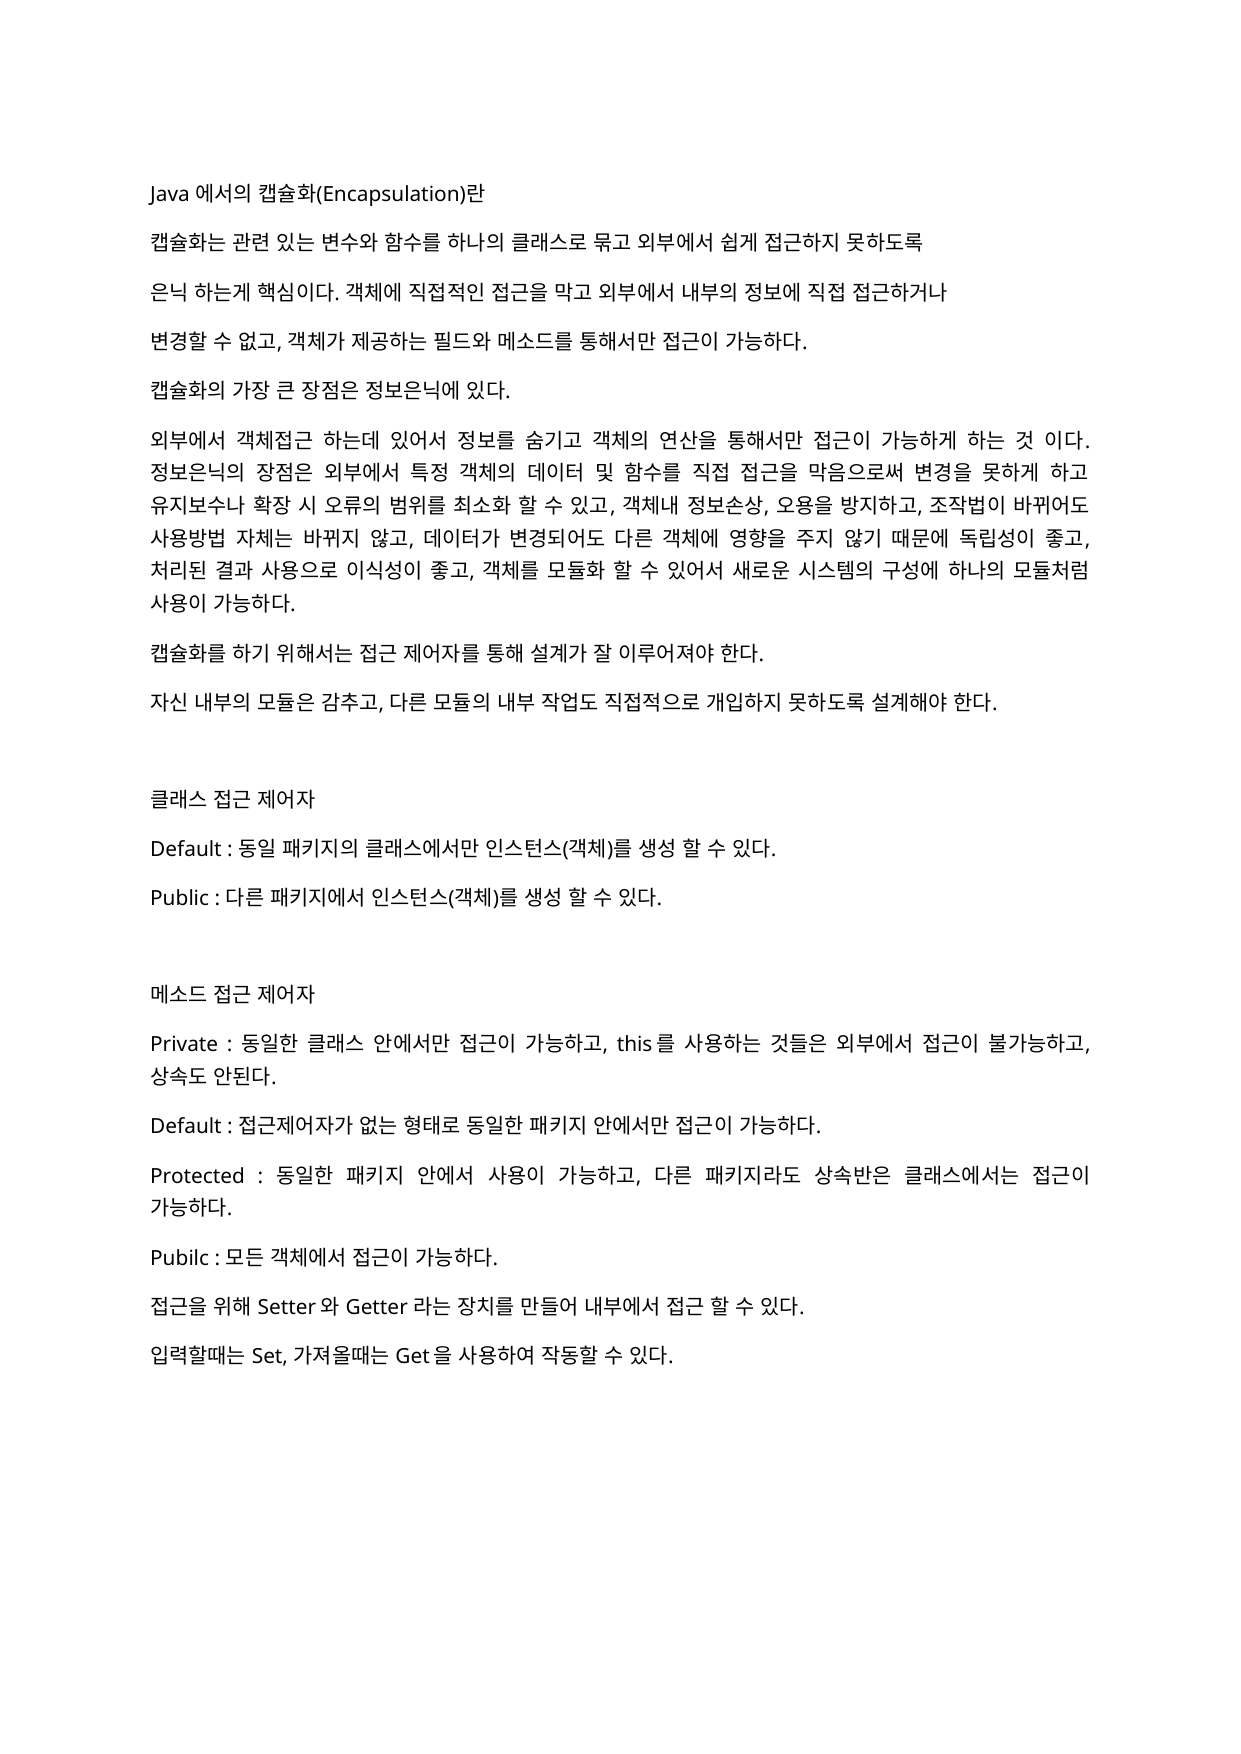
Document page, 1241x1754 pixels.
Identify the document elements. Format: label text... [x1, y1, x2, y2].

text 메소드 접근 제어자 [150, 978, 1090, 1008]
text Java 에서의 캡슐화(Encapsulation)란 [150, 177, 1090, 207]
text Pubilc : 모든 객체에서 접근이 가능하다. [150, 1241, 1090, 1271]
text 캡슐화는 관련 있는 변수와 함수를 하나의 클래스로 묶고 외부에서 쉽게 접근하지 못하도록 [150, 227, 1090, 257]
text 클래스 접근 제어자 [150, 783, 1090, 813]
text 캡슐화의 가장 큰 장점은 정보은닉에 있다. [150, 374, 1090, 405]
text 자신 내부의 모듈은 감추고, 다른 모듈의 내부 작업도 직접적으로 개입하지 못하도록 설계해야 한다. [150, 686, 1090, 716]
text Protected : 동일한 패키지 안에서 사용이 가능하고, 다른 패키지라도 상속반은 클래스에서는 접근이 가능하다. [150, 1159, 1090, 1222]
text 접근을 위해 Setter와 Getter 라는 장치를 만들어 내부에서 접근 할 수 있다. [150, 1290, 1090, 1321]
text 외부에서 객체접근 하는데 있어서 정보를 숨기고 객체의 연산을 통해서만 접근이 가능하게 하는 것 이다. 정보은닉의 장점은 외부에서 특정 객체의 데이터 및 함수를 직접 접근을 막음으로써 변경을 못하게 하고 유지보수나 확장 시 오류의 범위를 최소화 할 수 있고, 객체내 정보손상, 오용을 방지하고, 조작법이 바뀌어도 사용방법 자체는 바뀌지 않고, 데이터가 변경되어도 다른 객체에 영향을 주지 않기 때문에 독립성이 좋고, 처리된 결과 사용으로 이식성이 좋고, 객체를 모듈화 할 수 있어서 새로운 시스템의 구성에 하나의 모듈처럼 사용이 가능하다. [150, 424, 1090, 618]
text 은닉 하는게 핵심이다. 객체에 직접적인 접근을 막고 외부에서 내부의 정보에 직접 접근하거나 [150, 276, 1090, 306]
text Default : 접근제어자가 없는 형태로 동일한 패키지 안에서만 접근이 가능하다. [150, 1109, 1090, 1140]
text 입력할때는 Set, 가져올때는 Get을 사용하여 작동할 수 있다. [150, 1340, 1090, 1370]
text Public : 다른 패키지에서 인스턴스(객체)를 생성 할 수 있다. [150, 881, 1090, 912]
text Private : 동일한 클래스 안에서만 접근이 가능하고, this를 사용하는 것들은 외부에서 접근이 불가능하고, 상속도 안된다. [150, 1027, 1090, 1090]
text Default : 동일 패키지의 클래스에서만 인스턴스(객체)를 생성 할 수 있다. [150, 832, 1090, 862]
text 캡슐화를 하기 위해서는 접근 제어자를 통해 설계가 잘 이루어져야 한다. [150, 637, 1090, 667]
text 변경할 수 없고, 객체가 제공하는 필드와 메소드를 통해서만 접근이 가능하다. [150, 325, 1090, 356]
